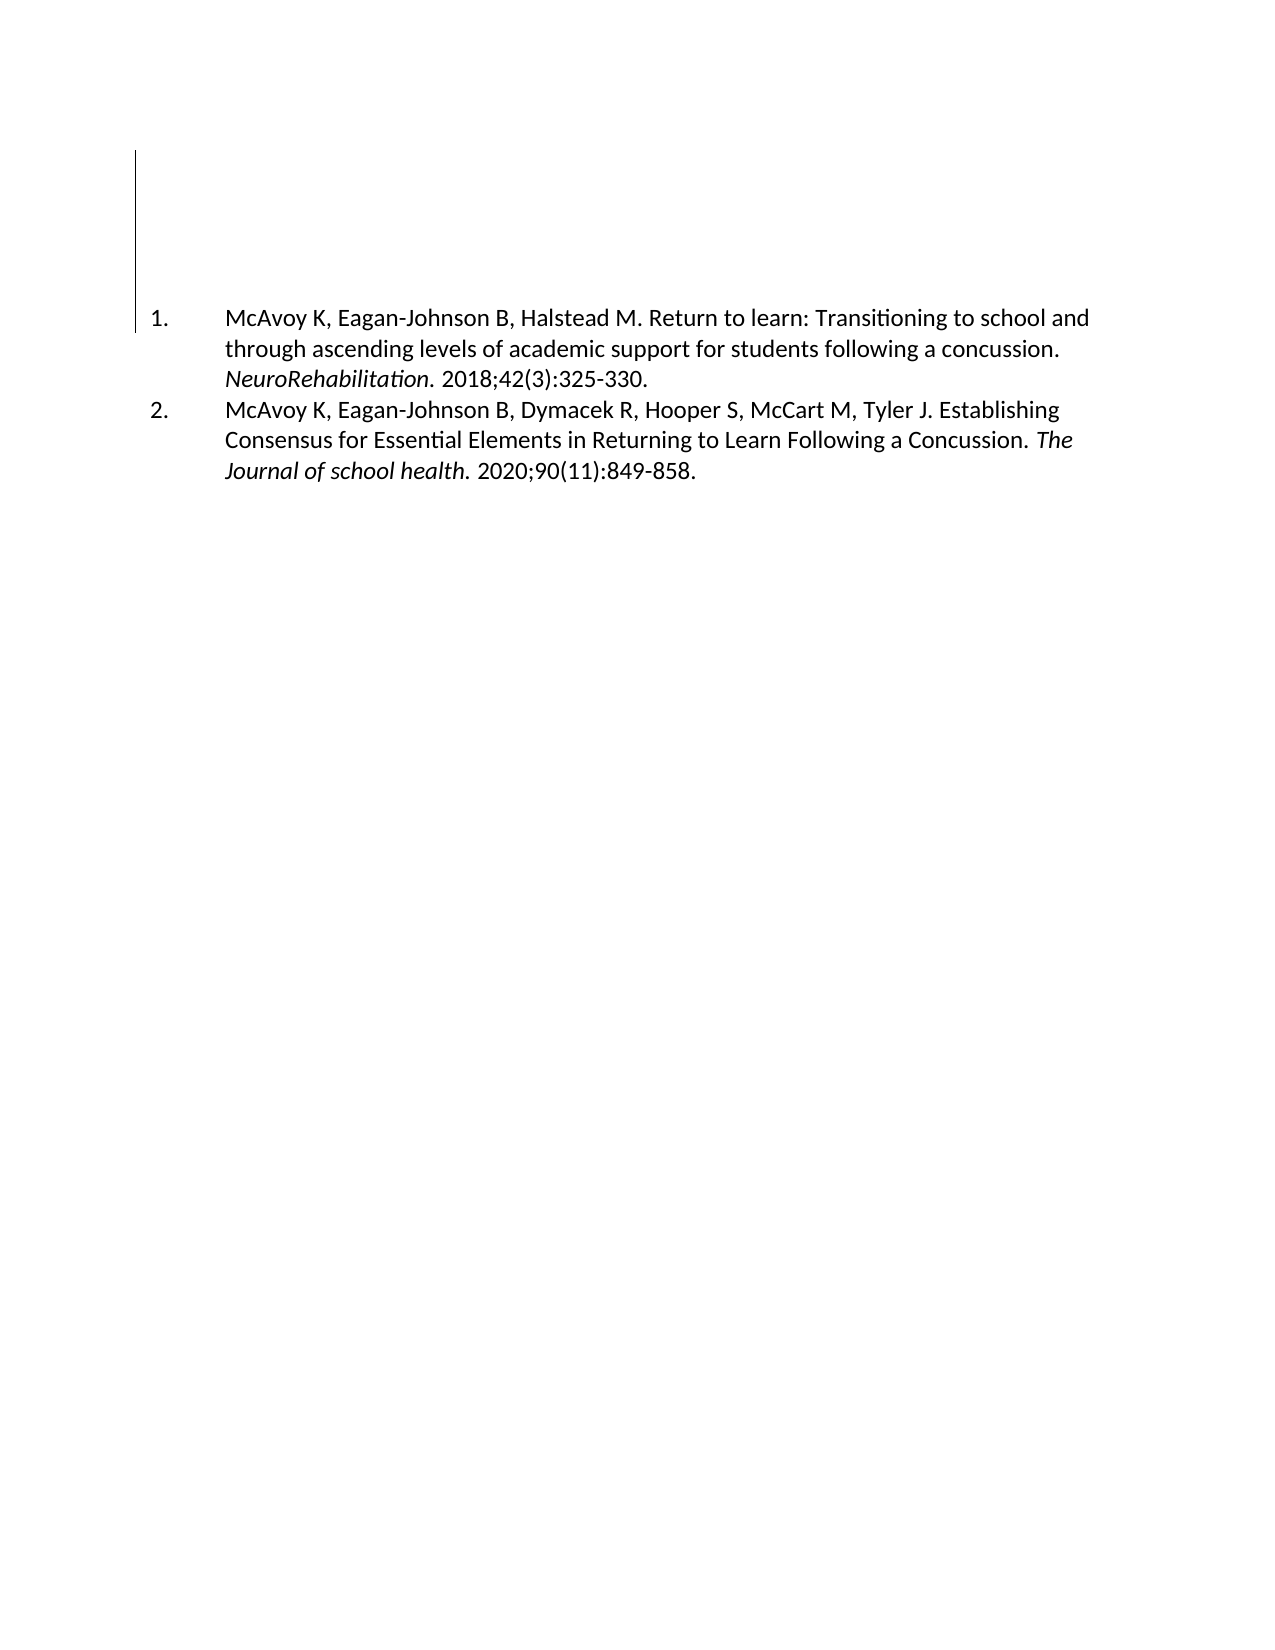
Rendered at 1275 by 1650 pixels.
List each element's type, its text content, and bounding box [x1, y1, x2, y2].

text 1. McAvoy K, Eagan-Johnson B, Halstead M. Return to learn: Transitioning to school and through ascending levels of academic support for students following a concussion. NeuroRehabilitation. 2018;42(3):325-330. [150, 303, 1125, 394]
text 2. McAvoy K, Eagan-Johnson B, Dymacek R, Hooper S, McCart M, Tyler J. Establishing Consensus for Essential Elements in Returning to Learn Following a Concussion. The Journal of school health. 2020;90(11):849-858. [150, 394, 1125, 486]
